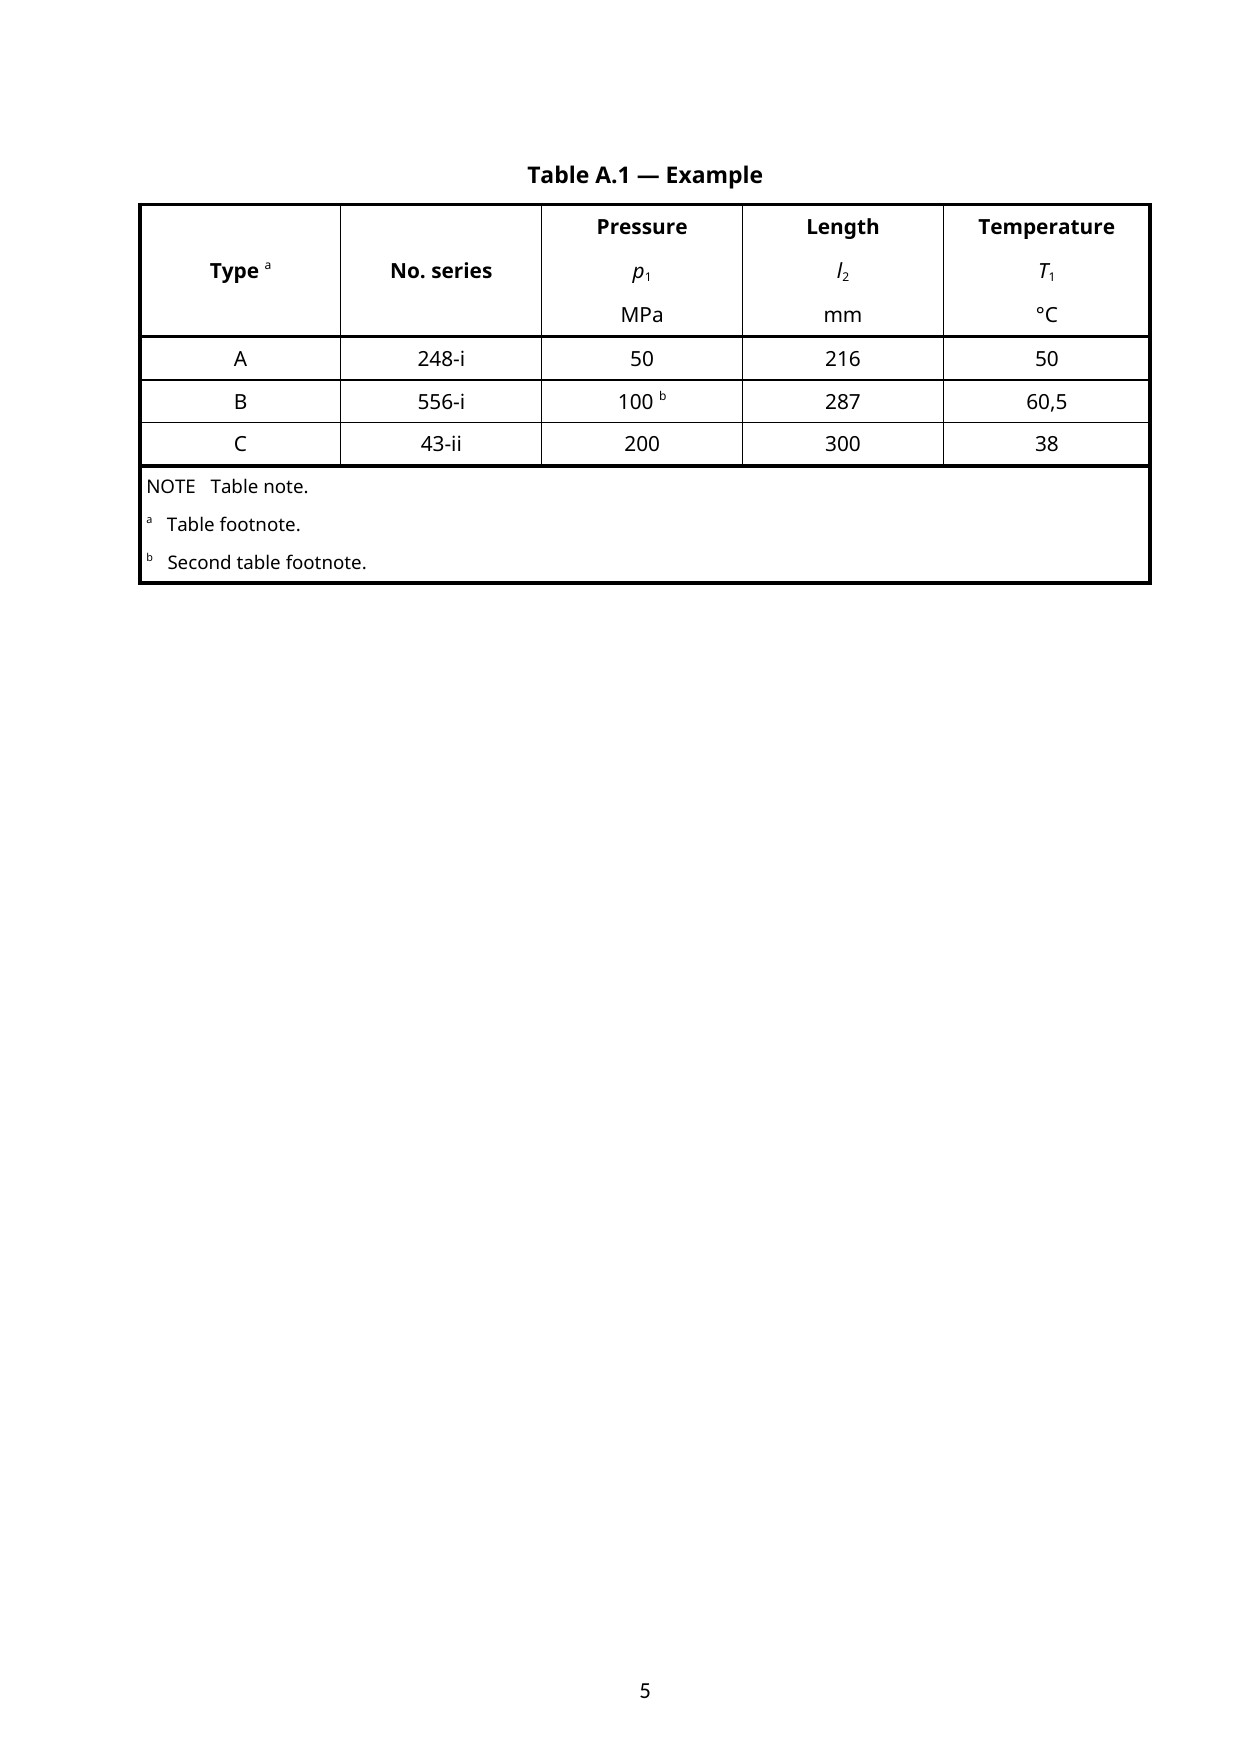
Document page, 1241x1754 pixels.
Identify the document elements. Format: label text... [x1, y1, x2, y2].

table_cell 200 [542, 423, 742, 464]
table_cell MPa [542, 291, 742, 335]
table_cell C [142, 423, 340, 464]
table_cell l2 [743, 247, 943, 291]
table_cell 248-i [341, 338, 541, 379]
table_cell 287 [743, 381, 943, 422]
table_cell 216 [743, 338, 943, 379]
table_cell °C [944, 291, 1148, 335]
table_cell A [142, 338, 340, 379]
table_cell p1 [542, 247, 742, 291]
table_cell 43-ii [341, 423, 541, 464]
table_cell 100 b [542, 381, 742, 422]
table_cell B [142, 381, 340, 422]
table_cell 50 [542, 338, 742, 379]
table_header No. series [341, 206, 541, 335]
table_cell T1 [944, 247, 1148, 291]
text Table A.1 — Example [200, 159, 1090, 191]
table_header Length [743, 206, 943, 247]
table_header Temperature [944, 206, 1148, 247]
table_header Pressure [542, 206, 742, 247]
table_cell 38 [944, 423, 1148, 464]
table_cell NOTE Table note. a Table footnote. b Second table footnote. [142, 468, 1148, 581]
table_cell 556-i [341, 381, 541, 422]
table_header Type a [142, 206, 340, 335]
table_cell 300 [743, 423, 943, 464]
table_cell 50 [944, 338, 1148, 379]
table_cell mm [743, 291, 943, 335]
table_cell 60,5 [944, 381, 1148, 422]
